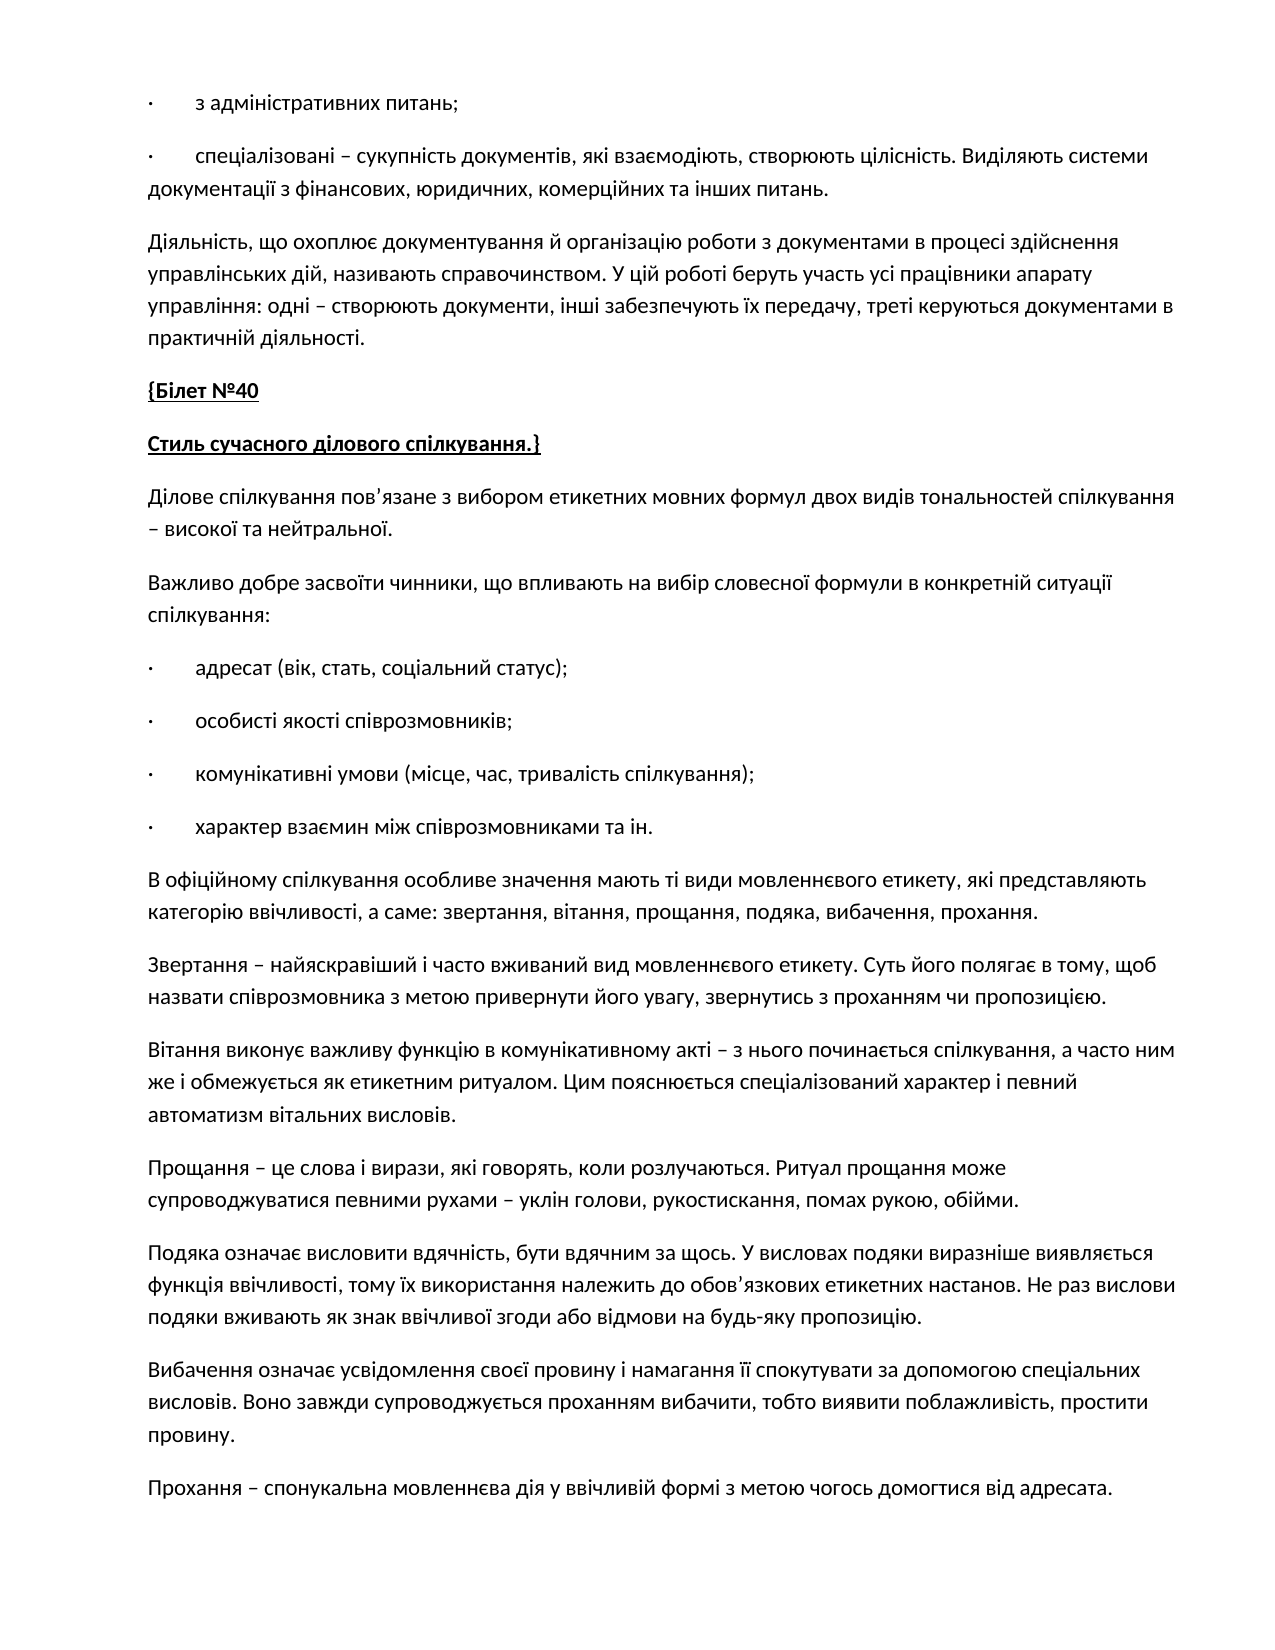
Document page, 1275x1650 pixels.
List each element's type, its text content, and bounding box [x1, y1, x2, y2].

text · особисті якості співрозмовників; [148, 706, 1186, 734]
text Ділове спілкування пов’язане з вибором етикетних мовних формул двох видів тональностей спілкування – високої та нейтральної. [148, 482, 1186, 543]
text {Білет №40 [148, 376, 1186, 404]
text · характер взаємин між співрозмовниками та ін. [148, 812, 1186, 840]
text Вибачення означає усвідомлення своєї провину і намагання її спокутувати за допомогою спеціальних висловів. Воно завжди супроводжується проханням вибачити, тобто виявити поблажливість, простити провину. [148, 1355, 1186, 1448]
text · з адміністративних питань; [148, 88, 1186, 117]
text Вітання виконує важливу функцію в комунікативному акті – з нього починається спілкування, а часто ним же і обмежується як етикетним ритуалом. Цим пояснюється спеціалізований характер і певний автоматизм вітальних висловів. [148, 1035, 1186, 1128]
text Стиль сучасного ділового спілкування.} [148, 429, 1186, 457]
text Діяльність, що охоплює документування й організацію роботи з документами в процесі здійснення управлінських дій, називають справочинством. У цій роботі беруть участь усі працівники апарату управління: одні – створюють документи, інші забезпечують їх передачу, треті керуються документами в практичній діяльності. [148, 227, 1186, 351]
text · адресат (вік, стать, соціальний статус); [148, 653, 1186, 681]
text · спеціалізовані – сукупність документів, які взаємодіють, створюють цілісність. Виділяють системи документації з фінансових, юридичних, комерційних та інших питань. [148, 142, 1186, 202]
text В офіційному спілкування особливе значення мають ті види мовленнєвого етикету, які представляють категорію ввічливості, а саме: звертання, вітання, прощання, подяка, вибачення, прохання. [148, 865, 1186, 925]
text Звертання – найяскравіший і часто вживаний вид мовленнєвого етикету. Суть його полягає в тому, щоб назвати співрозмовника з метою привернути його увагу, звернутись з проханням чи пропозицією. [148, 950, 1186, 1010]
text Важливо добре засвоїти чинники, що впливають на вибір словесної формули в конкретній ситуації спілкування: [148, 568, 1186, 628]
text Подяка означає висловити вдячність, бути вдячним за щось. У висловах подяки виразніше виявляється функція ввічливості, тому їх використання належить до обов’язкових етикетних настанов. Не раз вислови подяки вживають як знак ввічливої згоди або відмови на будь-яку пропозицію. [148, 1238, 1186, 1330]
text · комунікативні умови (місце, час, тривалість спілкування); [148, 759, 1186, 787]
text Прохання – спонукальна мовленнєва дія у ввічливій формі з метою чогось домогтися від адресата. [148, 1473, 1186, 1501]
text Прощання – це слова і вирази, які говорять, коли розлучаються. Ритуал прощання може супроводжуватися певними рухами – уклін голови, рукостискання, помах рукою, обійми. [148, 1153, 1186, 1213]
